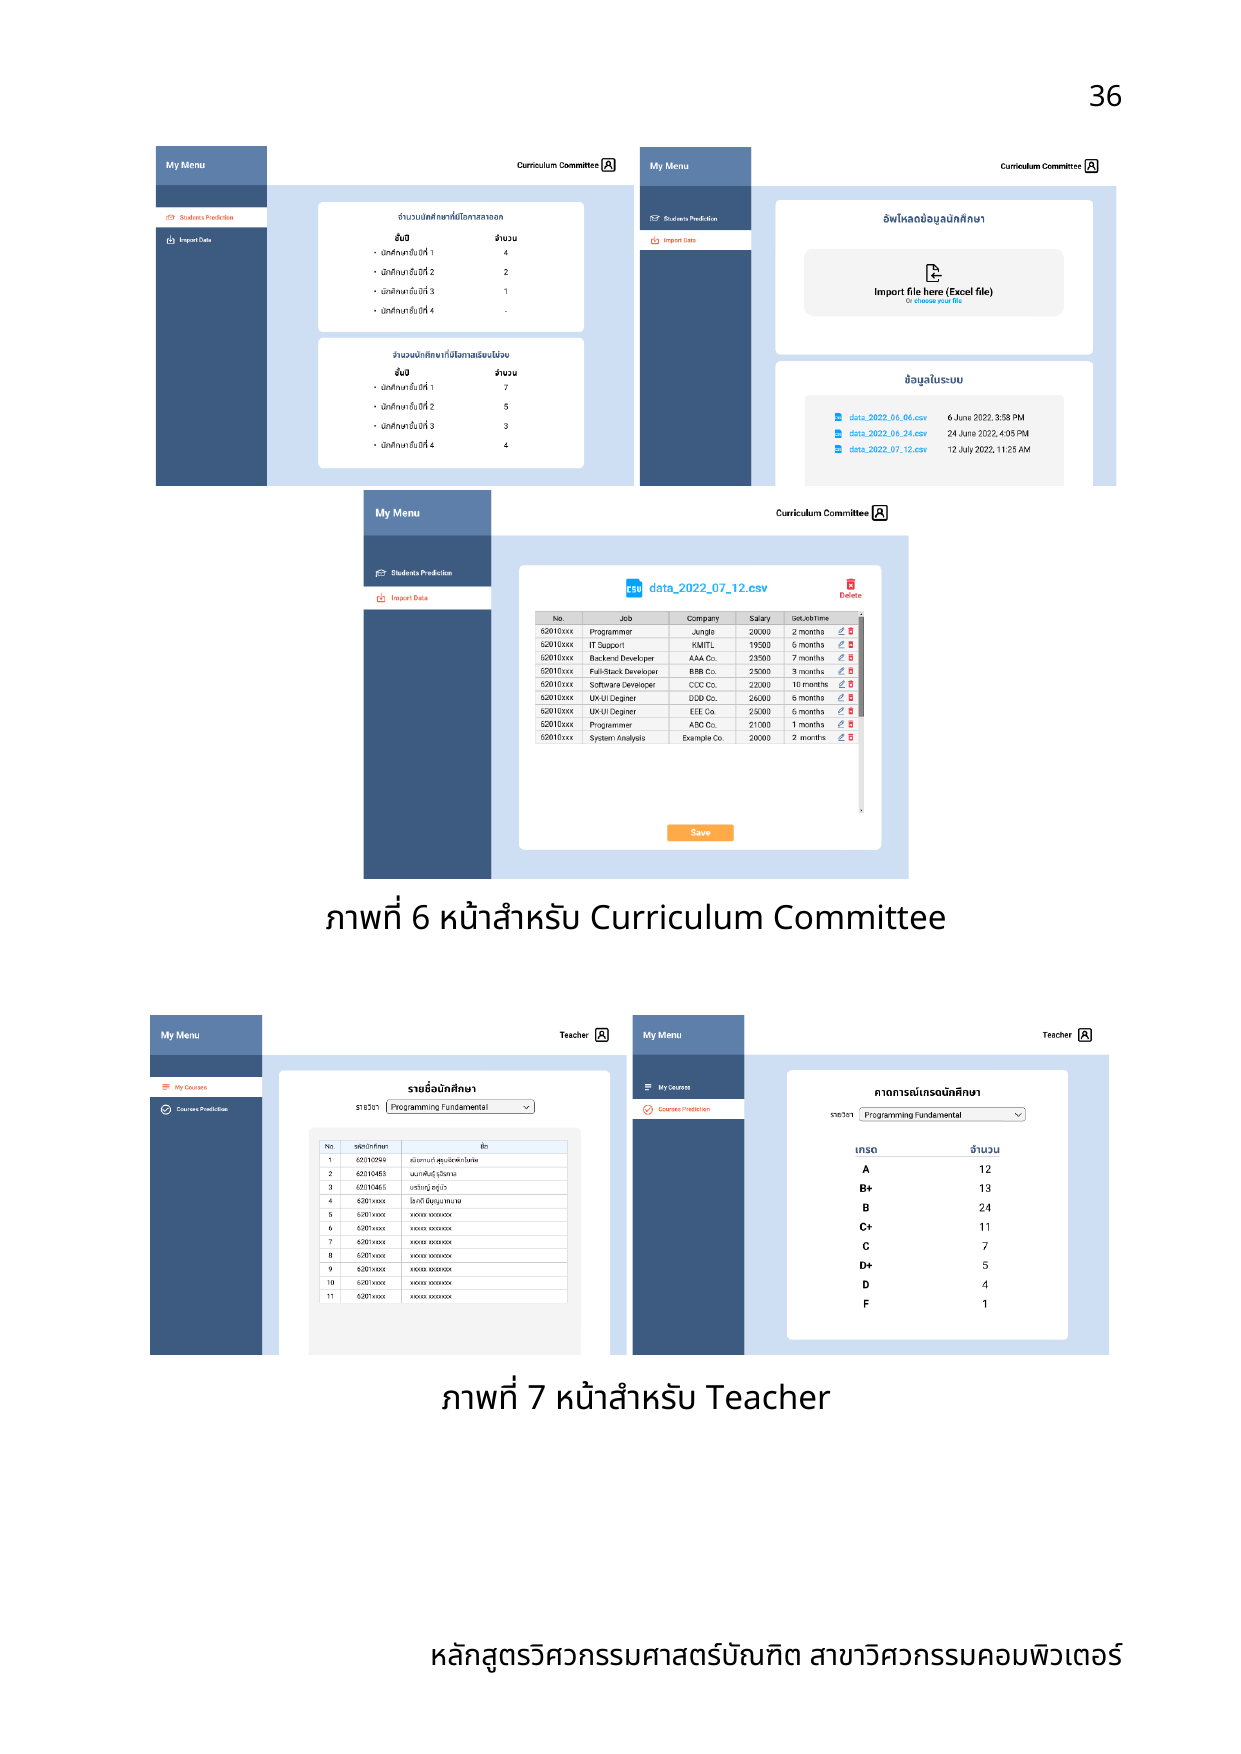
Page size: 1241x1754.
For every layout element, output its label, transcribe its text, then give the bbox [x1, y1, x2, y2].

picture [155, 146, 634, 486]
picture [150, 1015, 627, 1355]
picture [632, 1015, 1110, 1355]
picture [639, 147, 1117, 486]
picture [363, 490, 909, 879]
text ภาพที่ 7 หน้าสำหรับ Teacher [150, 1374, 1122, 1424]
text ภาพที่ 6 หน้าสำหรับ Curriculum Committee [150, 894, 1122, 944]
